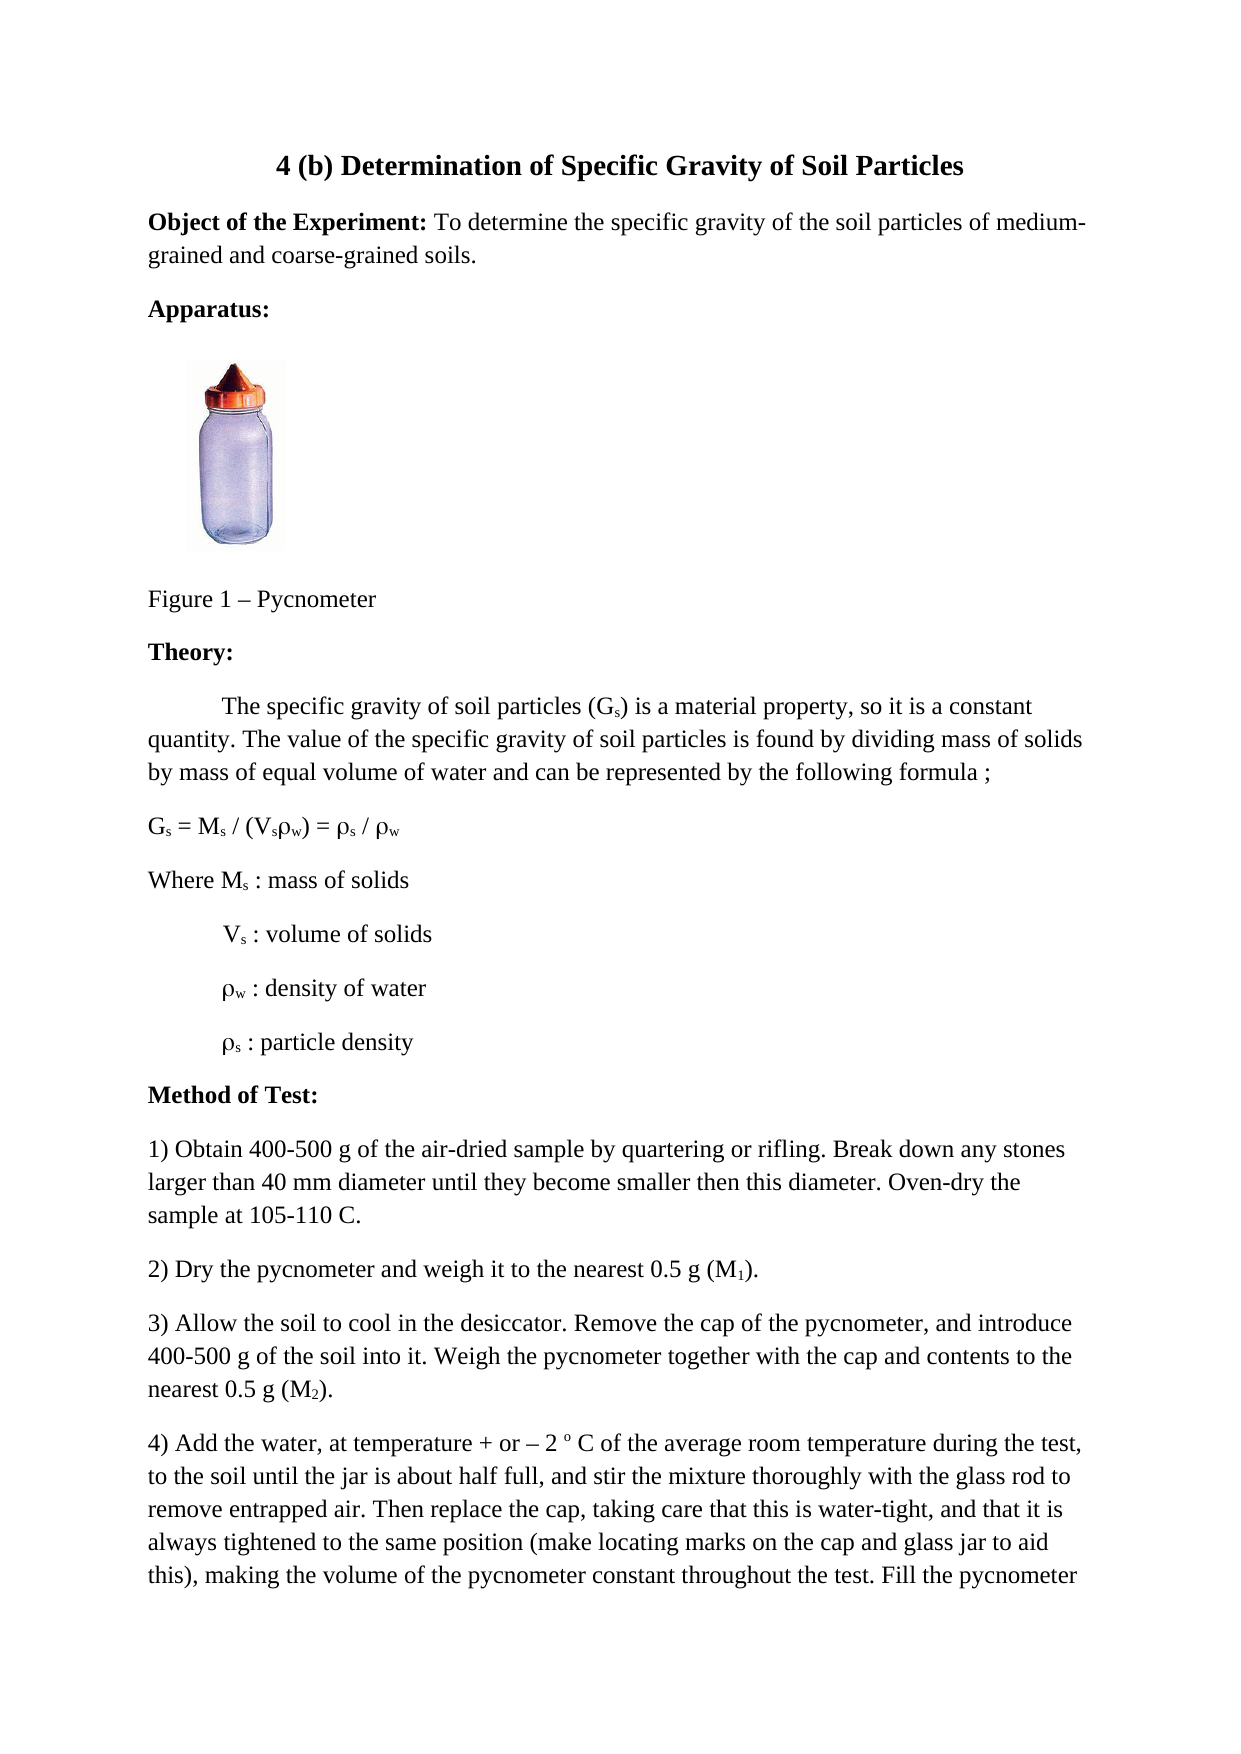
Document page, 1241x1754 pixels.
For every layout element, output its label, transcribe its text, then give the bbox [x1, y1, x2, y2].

text Figure 1 – Pycnometer [148, 584, 1093, 612]
text 4 (b) Determination of Specific Gravity of Soil Particles [148, 148, 1093, 181]
text 2) Dry the pycnometer and weigh it to the nearest 0.5 g (M1). [148, 1254, 1093, 1283]
text Apparatus: [148, 294, 1093, 323]
text 3) Allow the soil to cool in the desiccator. Remove the cap of the pycnometer, and introduce 400-500 g of the soil into it. Weigh the pycnometer together with the cap and contents to the nearest 0.5 g (M2). [148, 1308, 1093, 1403]
text Gs = Ms / (Vsw) = s / w [148, 811, 1093, 840]
text 1) Obtain 400-500 g of the air-dried sample by quartering or rifling. Break down any stones larger than 40 mm diameter until they become smaller then this diameter. Oven-dry the sample at 105-110 C. [148, 1134, 1093, 1229]
text Vs : volume of solids [148, 919, 1093, 948]
text Theory: [148, 637, 1093, 666]
text Method of Test: [148, 1081, 1093, 1109]
text w : density of water [148, 973, 1093, 1002]
text The specific gravity of soil particles (Gs) is a material property, so it is a constant quantity. The value of the specific gravity of soil particles is found by dividing mass of solids by mass of equal volume of water and can be represented by the following formula ; [148, 691, 1093, 786]
text Object of the Experiment: To determine the specific gravity of the soil particles of medium-grained and coarse-grained soils. [148, 207, 1093, 269]
text s : particle density [148, 1027, 1093, 1055]
text Where Ms : mass of solids [148, 865, 1093, 894]
picture [147, 347, 339, 559]
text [148, 1428, 1093, 1589]
